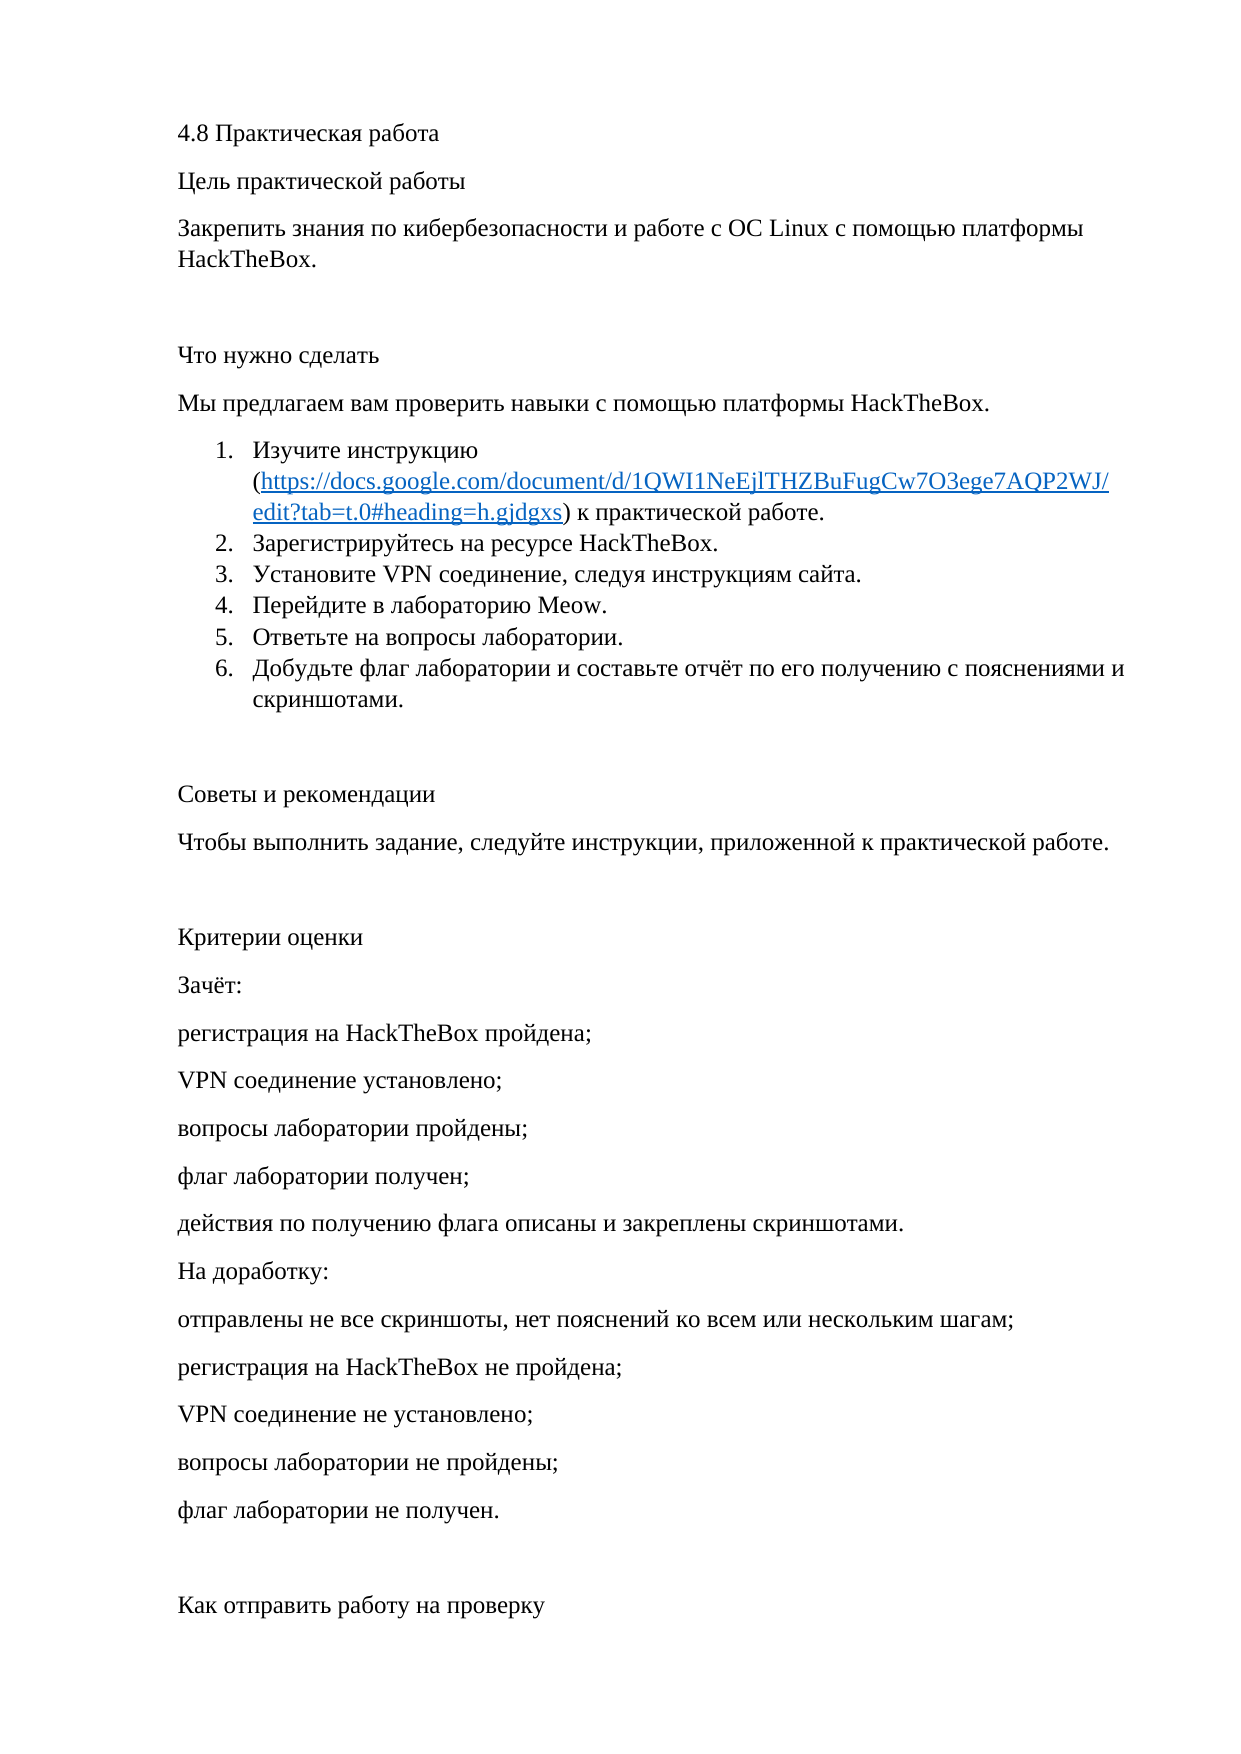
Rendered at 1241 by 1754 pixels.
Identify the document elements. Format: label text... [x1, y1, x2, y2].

text Критерии оценки [177, 922, 1152, 951]
text Цель практической работы [177, 166, 1152, 194]
text Что нужно сделать [177, 340, 1152, 369]
text 4.8 Практическая работа [177, 118, 1152, 147]
text Закрепить знания по кибербезопасности и работе с ОС Linux c помощью платформы HackTheBox. [177, 213, 1152, 273]
text Как отправить работу на проверку [177, 1590, 1152, 1619]
text флаг лаборатории не получен. [177, 1495, 1152, 1523]
text Зачёт: [177, 970, 1152, 999]
text регистрация на HackTheBox пройдена; [177, 1018, 1152, 1046]
text Мы предлагаем вам проверить навыки с помощью платформы HackTheBox. [177, 388, 1152, 416]
text вопросы лаборатории пройдены; [177, 1113, 1152, 1142]
text действия по получению флага описаны и закреплены скриншотами. [177, 1208, 1152, 1237]
text VPN соединение не установлено; [177, 1399, 1152, 1428]
text Советы и рекомендации [177, 779, 1152, 808]
list Ответьте на вопросы лаборатории. [215, 622, 1152, 650]
text отправлены не все скриншоты, нет пояснений ко всем или нескольким шагам; [177, 1304, 1152, 1333]
text регистрация на HackTheBox не пройдена; [177, 1352, 1152, 1380]
list Перейдите в лабораторию Meow. [215, 591, 1152, 619]
list Установите VPN соединение, следуя инструкциям сайта. [215, 559, 1152, 588]
text флаг лаборатории получен; [177, 1161, 1152, 1189]
list Изучите инструкцию (https://docs.google.com/document/d/1QWI1NeEjlTHZBuFugCw7O3ege7AQP2WJ/edit?tab=t.0#heading=h.gjdgxs) к практической работе. [215, 435, 1152, 526]
text На доработку: [177, 1256, 1152, 1285]
list Зарегистрируйтесь на ресурсе HackTheBox. [215, 528, 1152, 557]
text вопросы лаборатории не пройдены; [177, 1447, 1152, 1476]
text Чтобы выполнить задание, следуйте инструкции, приложенной к практической работе. [177, 827, 1152, 856]
list Добудьте флаг лаборатории и составьте отчёт по его получению с пояснениями и скриншотами. [215, 653, 1152, 712]
text VPN соединение установлено; [177, 1065, 1152, 1094]
